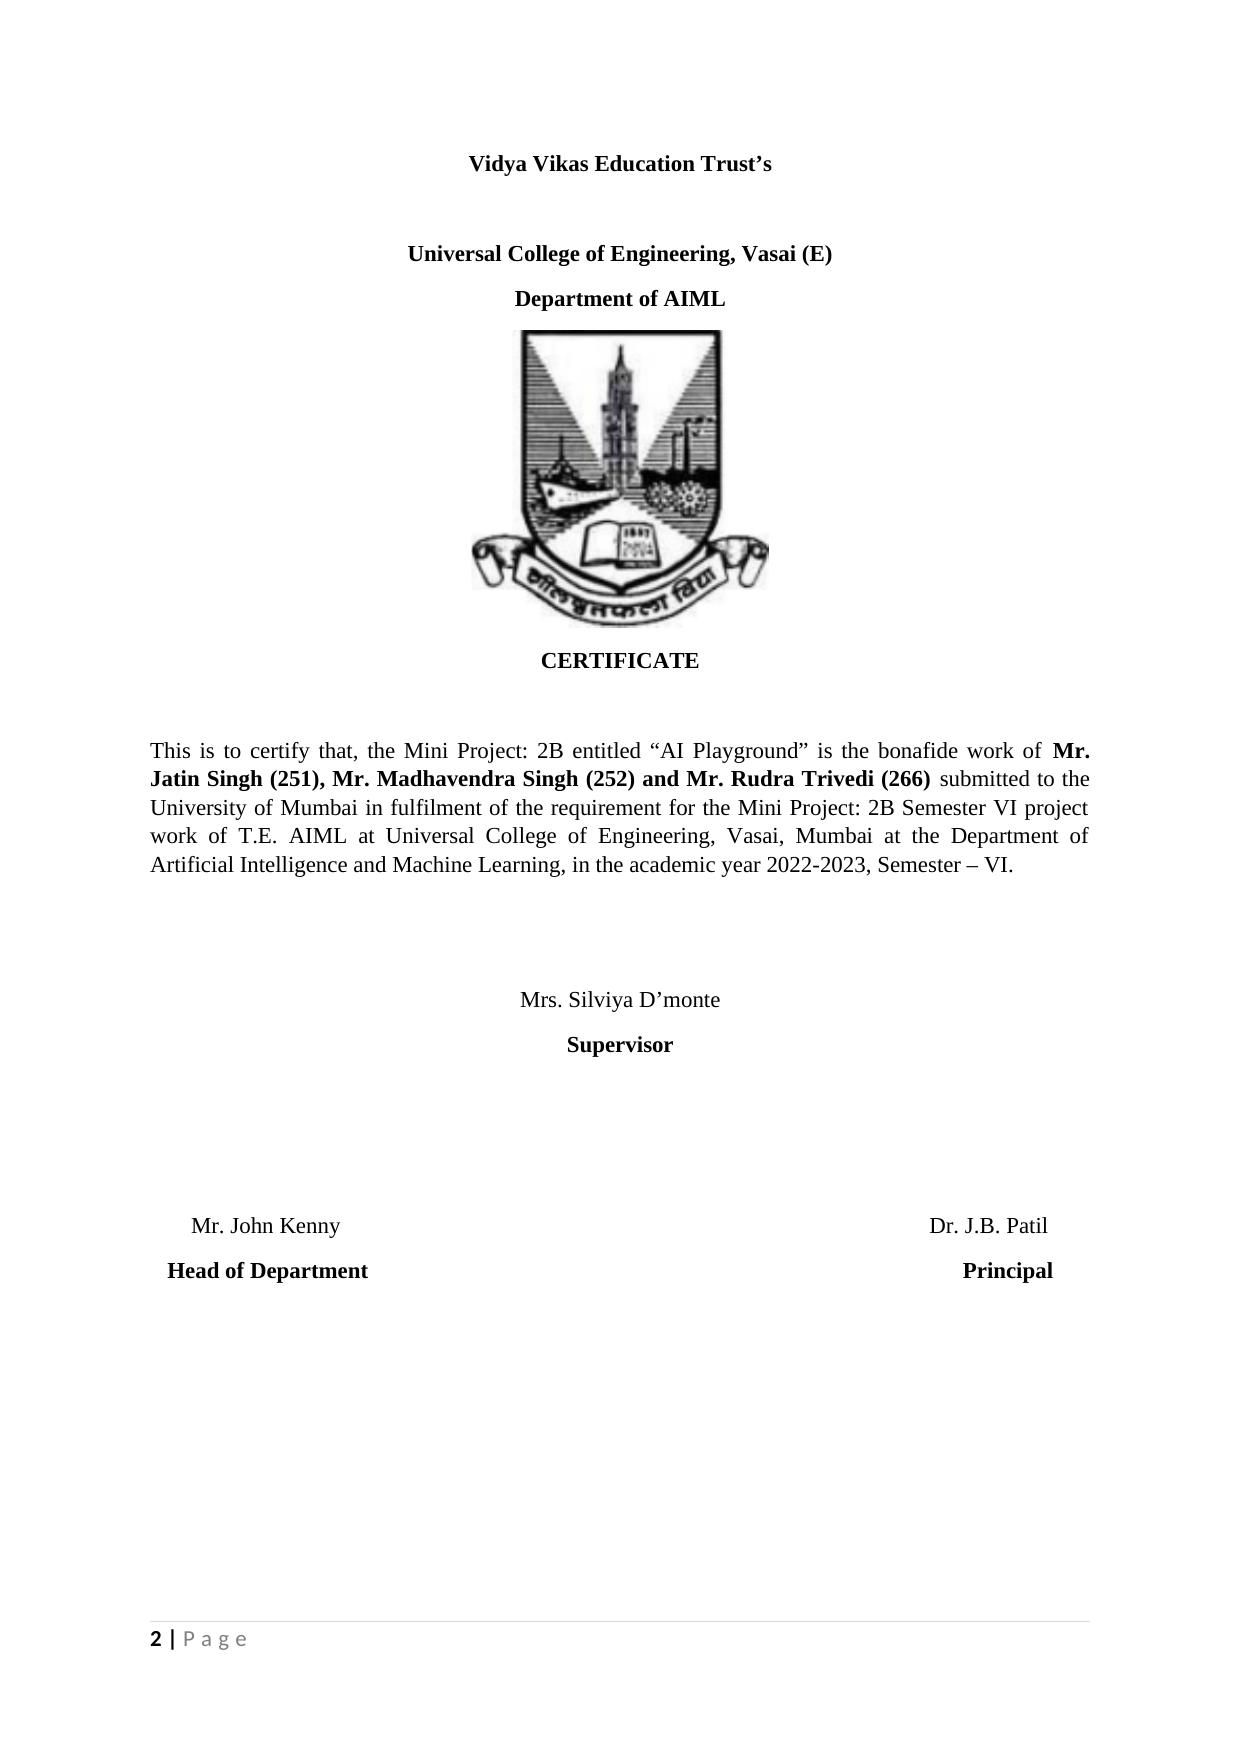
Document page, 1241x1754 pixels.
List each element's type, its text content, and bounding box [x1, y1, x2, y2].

text Department of AIML [150, 285, 1090, 312]
text Supervisor [150, 1031, 1090, 1058]
text Mrs. Silviya D’monte [150, 986, 1090, 1012]
text Mr. John Kenny Dr. J.B. Patil [150, 1212, 1090, 1238]
text This is to certify that, the Mini Project: 2B entitled “AI Playground” is the bonafide work of Mr. Jatin Singh (251), Mr. Madhavendra Singh (252) and Mr. Rudra Trivedi (266) submitted to the University of Mumbai in fulfilment of the requirement for the Mini Project: 2B Semester VI project work of T.E. AIML at Universal College of Engineering, Vasai, Mumbai at the Department of Artificial Intelligence and Machine Learning, in the academic year 2022-2023, Semester – VI. [150, 737, 1090, 877]
text Vidya Vikas Education Trust’s [150, 150, 1090, 176]
text Universal College of Engineering, Vasai (E) [150, 240, 1090, 267]
text Head of Department Principal [150, 1257, 1090, 1283]
text CERTIFICATE [150, 647, 1090, 673]
picture [471, 330, 769, 628]
